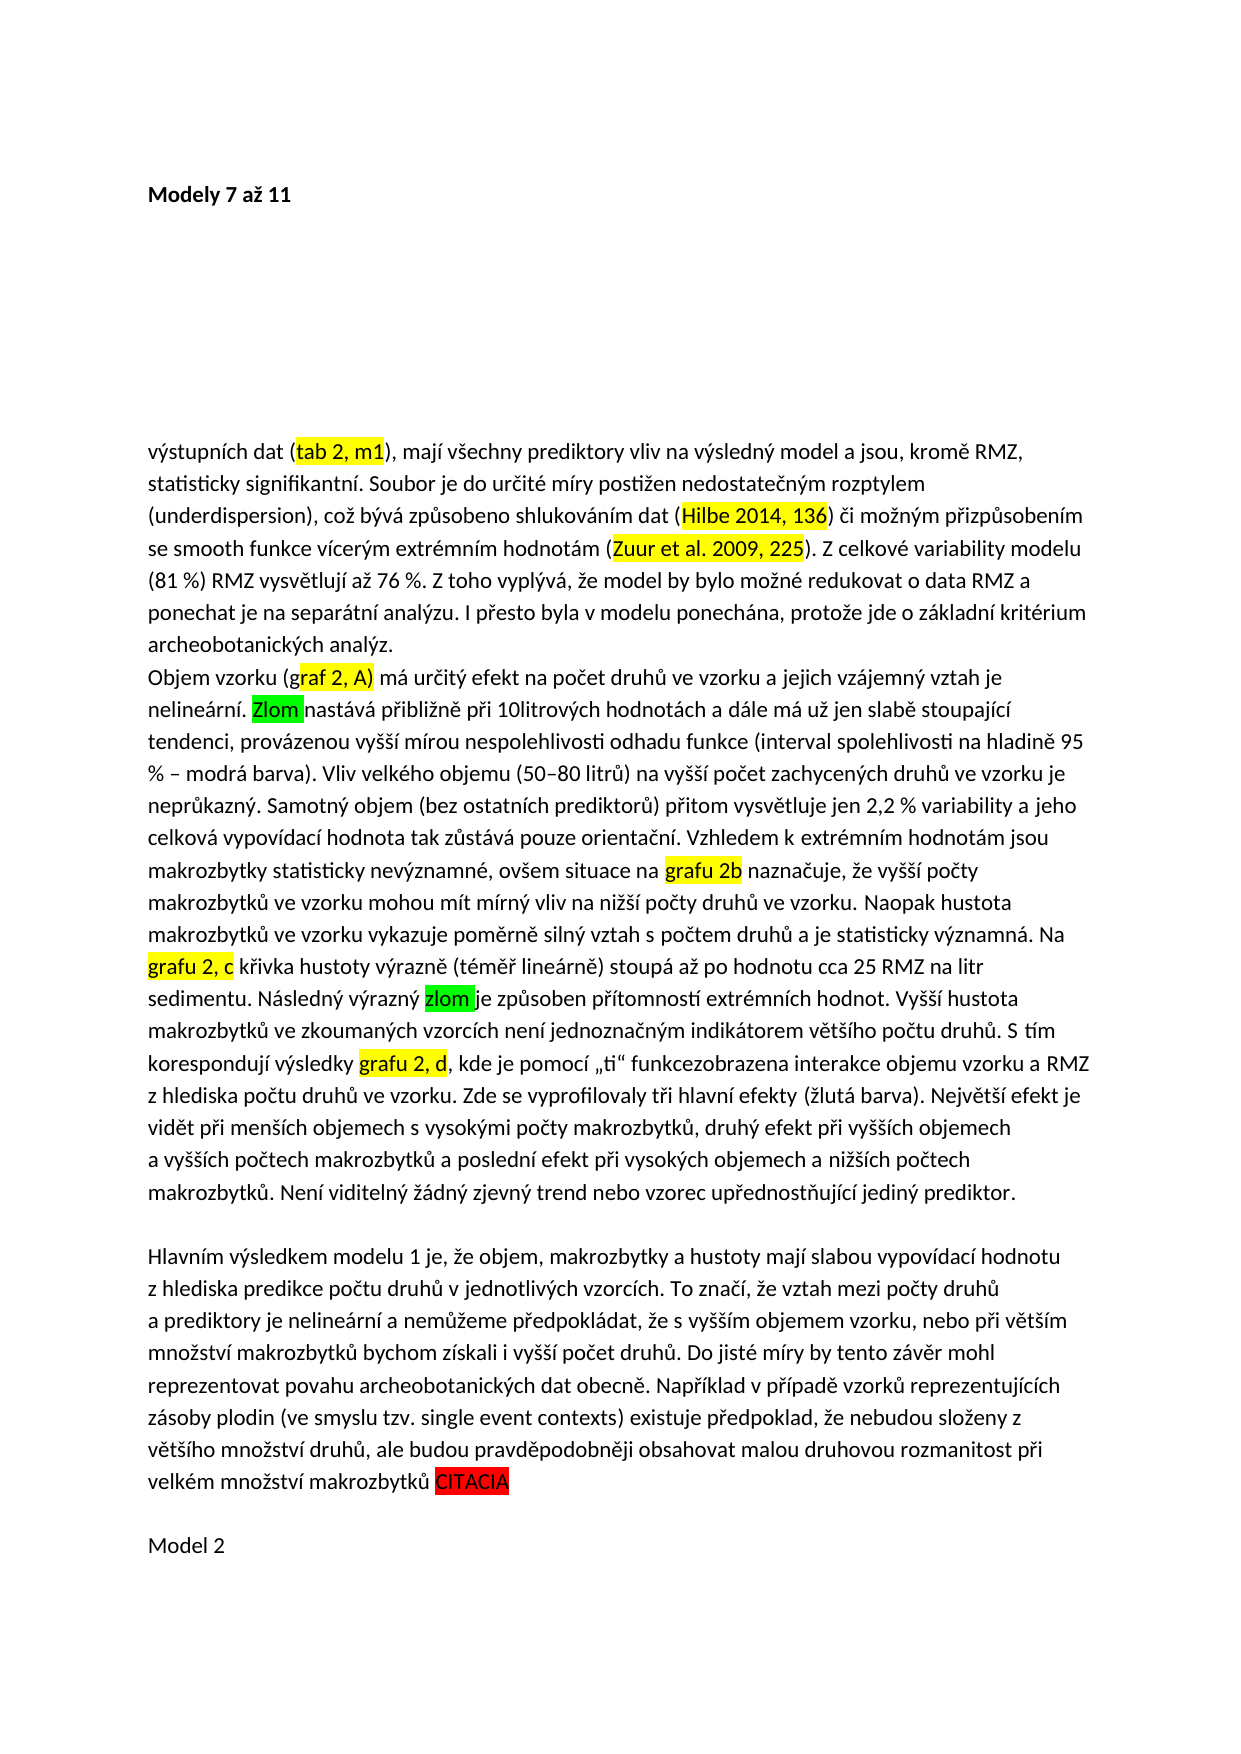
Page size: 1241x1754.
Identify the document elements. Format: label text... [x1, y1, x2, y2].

text Model 2 [148, 1532, 1093, 1560]
text Objem vzorku (graf 2, A) má určitý efekt na počet druhů ve vzorku a jejich vzájemný vztah je nelineární. Zlom nastává přibližně při 10litrových hodnotách a dále má už jen slabě stoupající tendenci, provázenou vyšší mírou nespolehlivosti odhadu funkce (interval spolehlivosti na hladině 95 % – modrá barva). Vliv velkého objemu (50–80 litrů) na vyšší počet zachycených druhů ve vzorku je neprůkazný. Samotný objem (bez ostatních prediktorů) přitom vysvětluje jen 2,2 % variability a jeho celková vypovídací hodnota tak zůstává pouze orientační. Vzhledem k extrémním hodnotám jsou makrozbytky statisticky nevýznamné, ovšem situace na grafu 2b naznačuje, že vyšší počty makrozbytků ve vzorku mohou mít mírný vliv na nižší počty druhů ve vzorku. Naopak hustota makrozbytků ve vzorku vykazuje poměrně silný vztah s počtem druhů a je statisticky významná. Na grafu 2, c křivka hustoty výrazně (téměř lineárně) stoupá až po hodnotu cca 25 RMZ na litr sedimentu. Následný výrazný zlom je způsoben přítomností extrémních hodnot. Vyšší hustota makrozbytků ve zkoumaných vzorcích není jednoznačným indikátorem většího počtu druhů. S tím korespondují výsledky grafu 2, d, kde je pomocí „ti“ funkcezobrazena interakce objemu vzorku a RMZ z hlediska počtu druhů ve vzorku. Zde se vyprofilovaly tři hlavní efekty (žlutá barva). Největší efekt je vidět při menších objemech s vysokými počty makrozbytků, druhý efekt při vyšších objemech a vyšších počtech makrozbytků a poslední efekt při vysokých objemech a nižších počtech makrozbytků. Není viditelný žádný zjevný trend nebo vzorec upřednostňující jediný prediktor. [148, 663, 1093, 1206]
text Modely 7 až 11 [148, 180, 1093, 208]
text Hlavním výsledkem modelu 1 je, že objem, makrozbytky a hustoty mají slabou vypovídací hodnotu z hlediska predikce počtu druhů v jednotlivých vzorcích. To značí, že vztah mezi počty druhů a prediktory je nelineární a nemůžeme předpokládat, že s vyšším objemem vzorku, nebo při větším množství makrozbytků bychom získali i vyšší počet druhů. Do jisté míry by tento závěr mohl reprezentovat povahu archeobotanických dat obecně. Například v případě vzorků reprezentujících zásoby plodin (ve smyslu tzv. single event contexts) existuje předpoklad, že nebudou složeny z většího množství druhů, ale budou pravděpodobněji obsahovat malou druhovou rozmanitost při velkém množství makrozbytků CITACIA [148, 1242, 1093, 1495]
text výstupních dat (tab 2, m1), mají všechny prediktory vliv na výsledný model a jsou, kromě RMZ, statisticky signifikantní. Soubor je do určité míry postižen nedostatečným rozptylem (underdispersion), což bývá způsobeno shlukováním dat (Hilbe 2014, 136) či možným přizpůsobením se smooth funkce vícerým extrémním hodnotám (Zuur et al. 2009, 225). Z celkové variability modelu (81 %) RMZ vysvětlují až 76 %. Z toho vyplývá, že model by bylo možné redukovat o data RMZ a ponechat je na separátní analýzu. I přesto byla v modelu ponechána, protože jde o základní kritérium archeobotanických analýz. [148, 437, 1093, 658]
